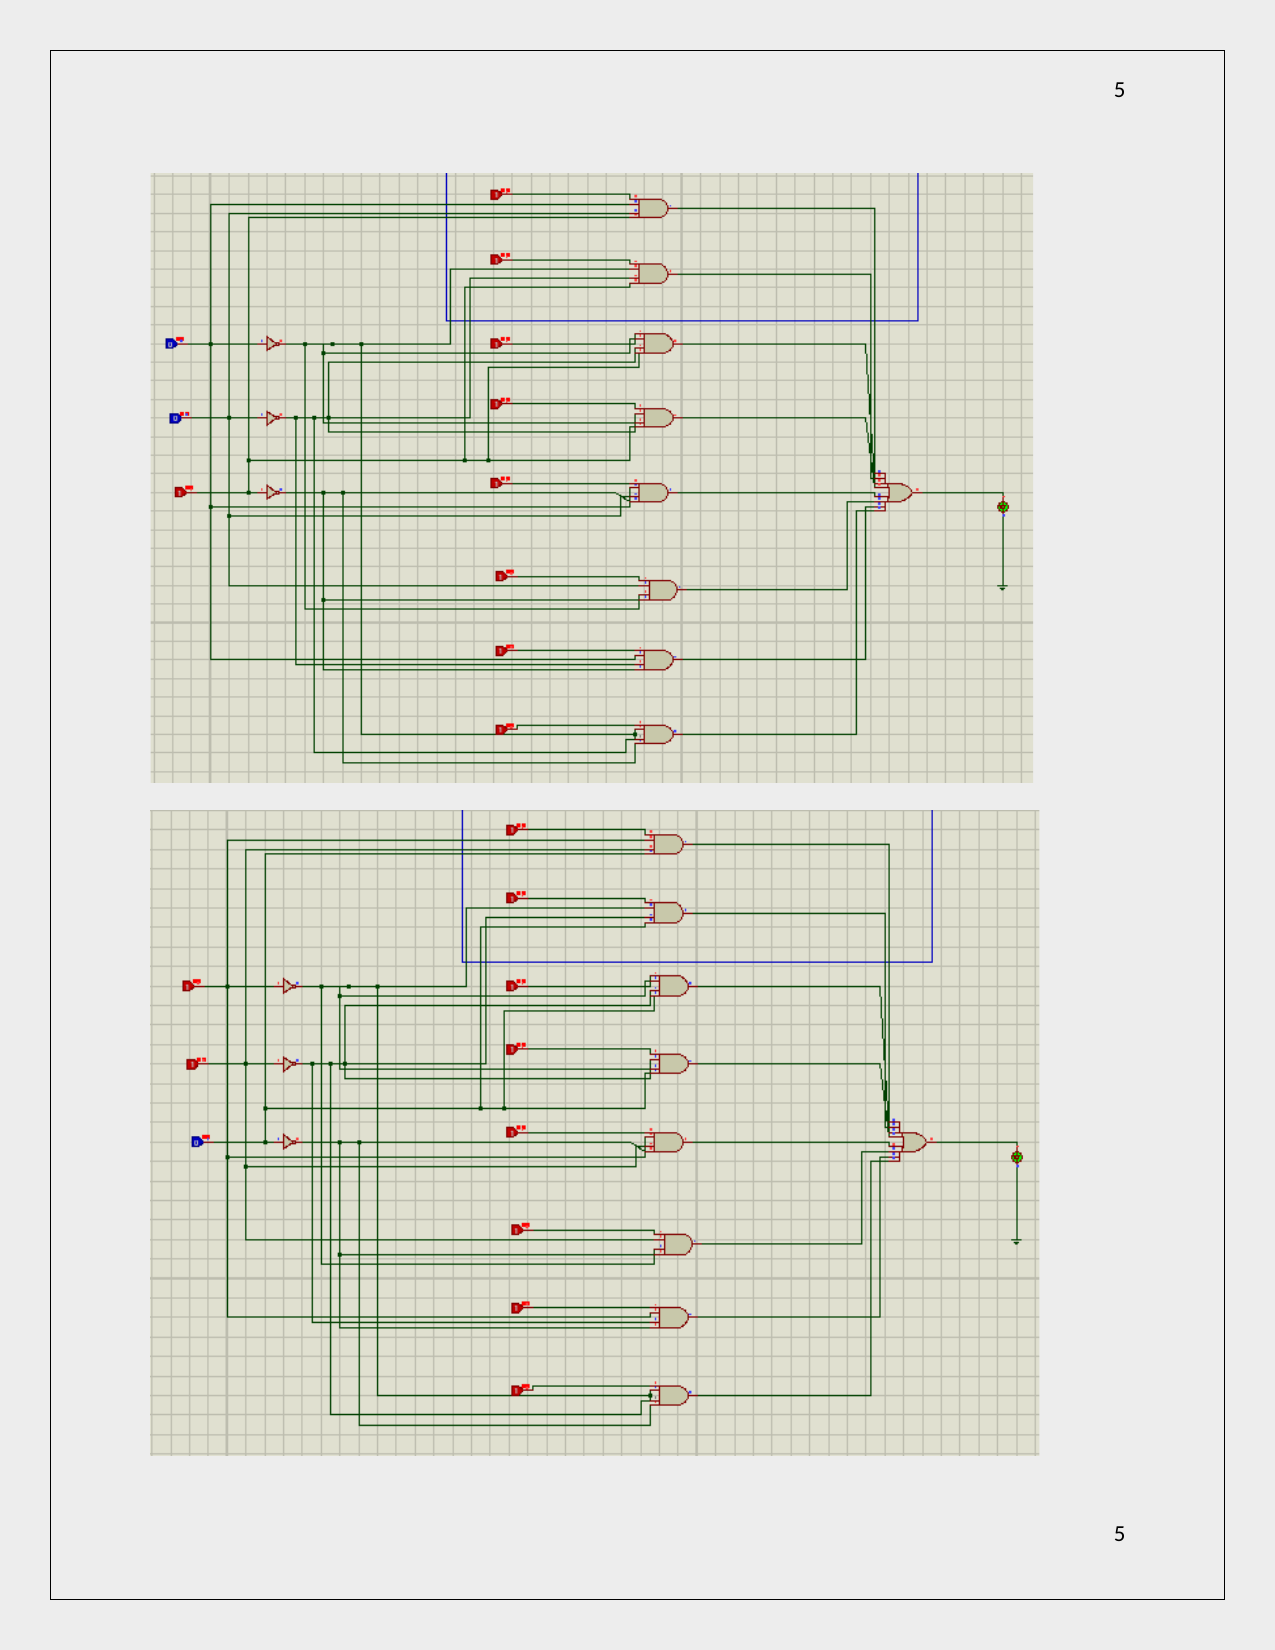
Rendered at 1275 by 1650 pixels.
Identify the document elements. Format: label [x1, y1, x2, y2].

picture [150, 173, 1034, 783]
picture [150, 810, 1040, 1456]
